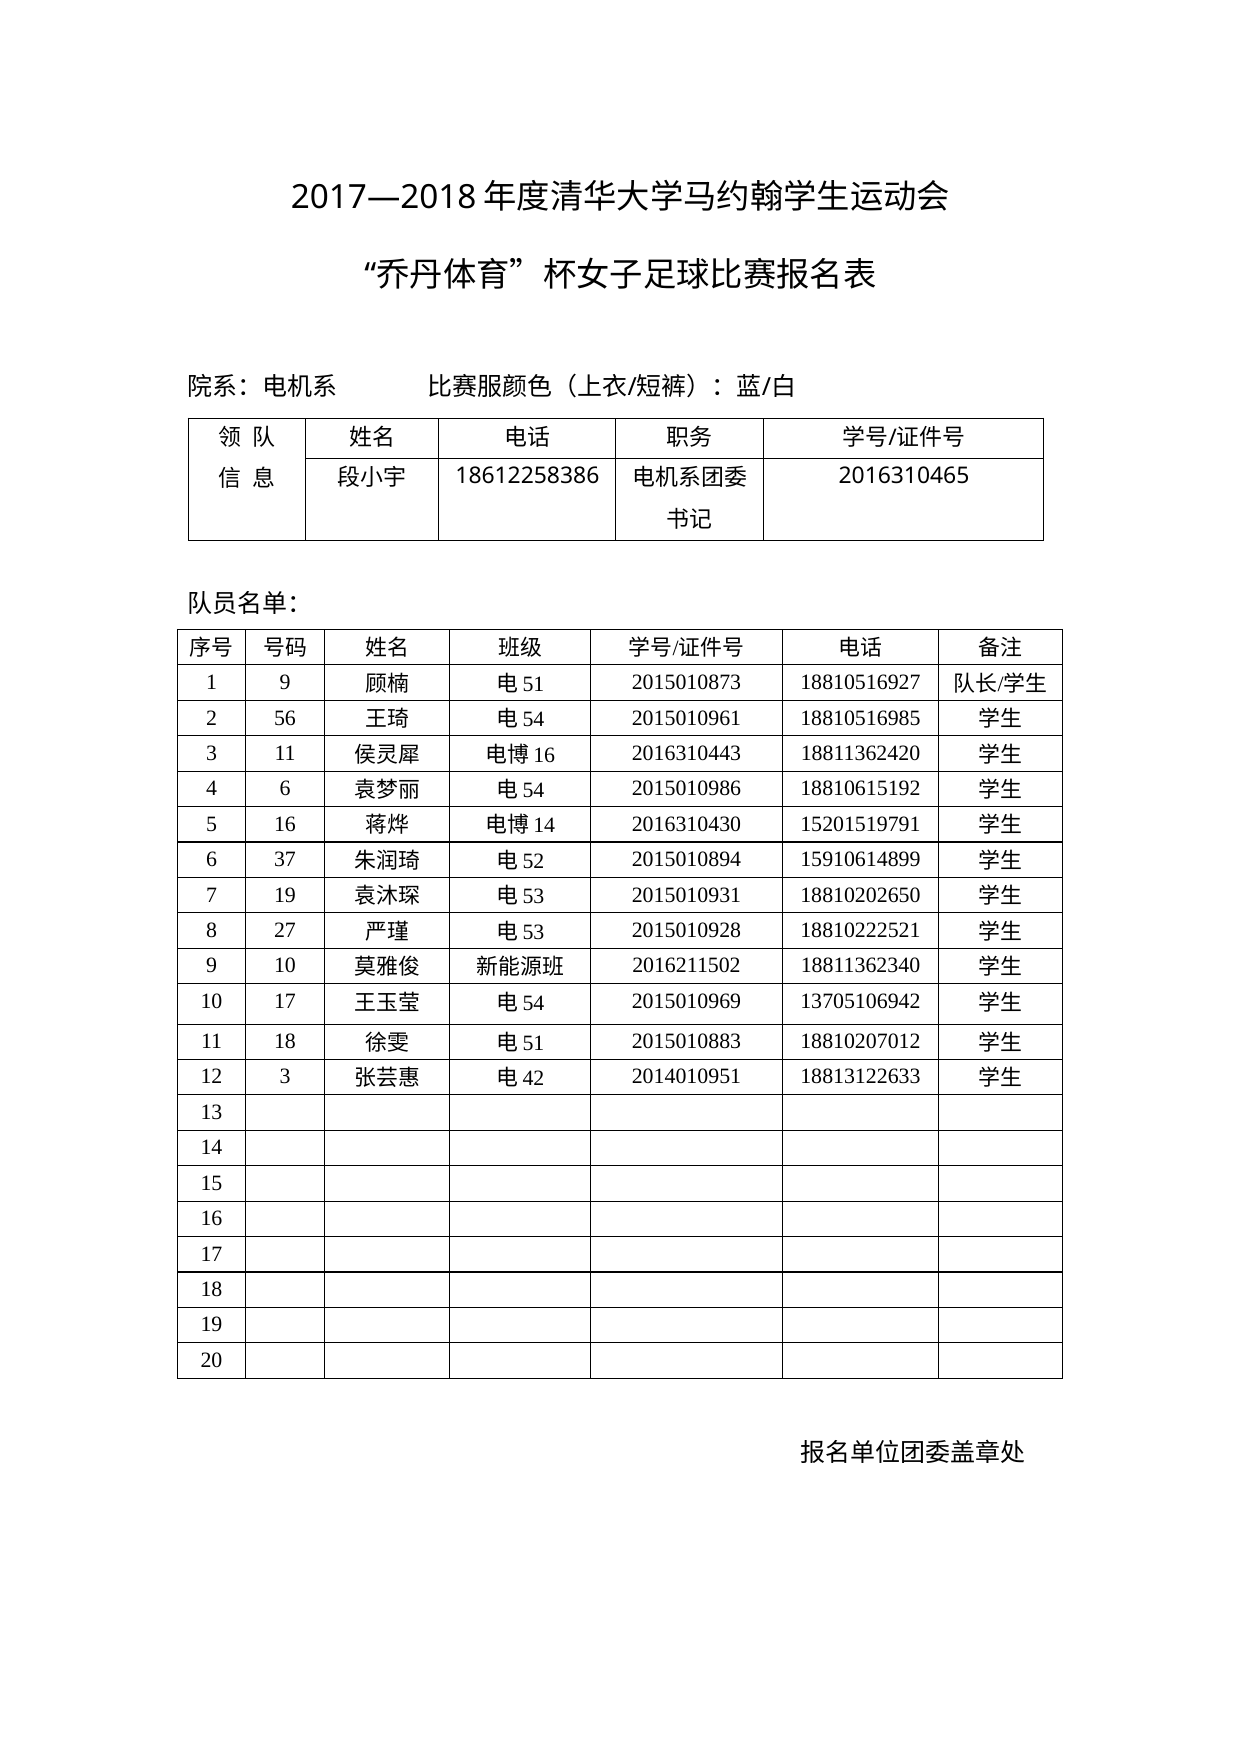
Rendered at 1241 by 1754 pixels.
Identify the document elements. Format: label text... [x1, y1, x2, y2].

table_cell [939, 1095, 1062, 1130]
table_cell 王琦 [325, 701, 449, 735]
table_cell [591, 1343, 782, 1378]
table_cell [939, 1237, 1062, 1271]
table_cell 电54 [450, 701, 590, 735]
table_cell [450, 1237, 590, 1271]
table_cell 学生 [939, 807, 1062, 841]
table_cell 18612258386 [439, 459, 615, 540]
table_cell 17 [246, 984, 324, 1023]
table_cell 段小宇 [306, 459, 438, 540]
table_cell 电54 [450, 984, 590, 1023]
table_cell 王玉莹 [325, 984, 449, 1023]
table_cell 朱润琦 [325, 843, 449, 877]
table_cell 18811362340 [783, 949, 938, 983]
table_cell [783, 1343, 938, 1378]
table_cell 顾楠 [325, 665, 449, 700]
table_cell [939, 1273, 1062, 1307]
table_cell [450, 1095, 590, 1130]
table_cell [783, 1131, 938, 1165]
table_cell [450, 1131, 590, 1165]
table_cell 18810207012 [783, 1025, 938, 1059]
table_cell [325, 1131, 449, 1165]
table_cell 6 [178, 843, 245, 877]
table_cell 2015010883 [591, 1025, 782, 1059]
table_cell [450, 1343, 590, 1378]
table_cell 11 [178, 1025, 245, 1059]
table_cell 6 [246, 772, 324, 806]
table_cell [939, 1202, 1062, 1236]
table_cell 10 [178, 984, 245, 1023]
table_cell 13 [178, 1095, 245, 1130]
table_cell 14 [178, 1131, 245, 1165]
table_header 职务 [616, 419, 763, 458]
table_cell 袁梦丽 [325, 772, 449, 806]
table_cell 莫雅俊 [325, 949, 449, 983]
table_cell [325, 1308, 449, 1342]
table_cell 3 [246, 1060, 324, 1094]
table_cell 2015010894 [591, 843, 782, 877]
table_cell [246, 1166, 324, 1201]
table_cell 2015010931 [591, 878, 782, 912]
table_cell [783, 1237, 938, 1271]
table_cell 电53 [450, 878, 590, 912]
text 报名单位团委盖章处 [187, 1418, 1053, 1483]
table_cell [246, 1273, 324, 1307]
table_cell 2016211502 [591, 949, 782, 983]
table_cell 18810615192 [783, 772, 938, 806]
table_header 姓名 [306, 419, 438, 458]
table_cell [325, 1237, 449, 1271]
table_cell [450, 1308, 590, 1342]
table_cell 12 [178, 1060, 245, 1094]
table_cell [783, 1273, 938, 1307]
table_cell [591, 1095, 782, 1130]
table_cell 18811362420 [783, 736, 938, 771]
table_cell [939, 1308, 1062, 1342]
table_cell 8 [178, 913, 245, 948]
table_cell 蒋烨 [325, 807, 449, 841]
table_cell [450, 1202, 590, 1236]
table_cell [783, 1166, 938, 1201]
table_cell [246, 1343, 324, 1378]
table_cell [325, 1343, 449, 1378]
table_cell 电52 [450, 843, 590, 877]
table_header 号码 [246, 630, 324, 664]
table_cell [591, 1131, 782, 1165]
table_cell 10 [246, 949, 324, 983]
table_cell 9 [246, 665, 324, 700]
table_header 领 队 信 息 [189, 419, 305, 540]
table_cell 15910614899 [783, 843, 938, 877]
table_cell [783, 1202, 938, 1236]
table_cell 电机系团委书记 [616, 459, 763, 540]
table_cell [325, 1166, 449, 1201]
table_cell 电54 [450, 772, 590, 806]
table_cell 13705106942 [783, 984, 938, 1023]
table_cell 18810516927 [783, 665, 938, 700]
table_header 备注 [939, 630, 1062, 664]
table_cell [325, 1273, 449, 1307]
text 队员名单： [187, 584, 1053, 620]
table_cell 11 [246, 736, 324, 771]
table_cell 学生 [939, 949, 1062, 983]
table_cell [591, 1308, 782, 1342]
table_cell 3 [178, 736, 245, 771]
table_cell 2015010969 [591, 984, 782, 1023]
table_cell 新能源班 [450, 949, 590, 983]
table_cell 19 [178, 1308, 245, 1342]
text “乔丹体育”杯女子足球比赛报名表 [187, 239, 1053, 304]
table_cell [939, 1343, 1062, 1378]
table_cell 18813122633 [783, 1060, 938, 1094]
table_cell 电51 [450, 665, 590, 700]
table_cell [591, 1273, 782, 1307]
table_cell 2014010951 [591, 1060, 782, 1094]
table_cell 15201519791 [783, 807, 938, 841]
table_cell 18810516985 [783, 701, 938, 735]
table_cell [783, 1308, 938, 1342]
table_cell [591, 1202, 782, 1236]
table_header 姓名 [325, 630, 449, 664]
table_cell 徐雯 [325, 1025, 449, 1059]
table_cell [450, 1273, 590, 1307]
table_cell 18 [246, 1025, 324, 1059]
table_cell [591, 1237, 782, 1271]
table_cell [450, 1166, 590, 1201]
text 院系：电机系 比赛服颜色（上衣/短裤）：蓝/白 [187, 352, 1053, 417]
table_cell 56 [246, 701, 324, 735]
table_cell 20 [178, 1343, 245, 1378]
table_cell [246, 1308, 324, 1342]
table_cell 学生 [939, 843, 1062, 877]
table_cell 2016310465 [764, 459, 1043, 540]
table_cell 袁沐琛 [325, 878, 449, 912]
table_cell [939, 1166, 1062, 1201]
table_cell 18810202650 [783, 878, 938, 912]
table_cell 9 [178, 949, 245, 983]
table_cell [325, 1202, 449, 1236]
table_cell 19 [246, 878, 324, 912]
table_cell 电53 [450, 913, 590, 948]
table_cell 2015010986 [591, 772, 782, 806]
table_cell 2015010961 [591, 701, 782, 735]
table_cell 2015010873 [591, 665, 782, 700]
table_cell 18 [178, 1273, 245, 1307]
table_cell 2016310430 [591, 807, 782, 841]
table_cell 学生 [939, 736, 1062, 771]
table_cell 15 [178, 1166, 245, 1201]
table_cell 18810222521 [783, 913, 938, 948]
table_header 电话 [439, 419, 615, 458]
table_cell 16 [246, 807, 324, 841]
table_cell [246, 1095, 324, 1130]
table_cell 学生 [939, 1025, 1062, 1059]
table_cell [246, 1237, 324, 1271]
table_cell 2 [178, 701, 245, 735]
table_cell 2015010928 [591, 913, 782, 948]
table_cell 学生 [939, 878, 1062, 912]
table_cell [939, 1131, 1062, 1165]
table_cell 电博14 [450, 807, 590, 841]
table_cell 1 [178, 665, 245, 700]
table_cell 16 [178, 1202, 245, 1236]
table_cell 37 [246, 843, 324, 877]
table_cell 7 [178, 878, 245, 912]
table_header 班级 [450, 630, 590, 664]
table_cell 学生 [939, 701, 1062, 735]
table_cell 电博16 [450, 736, 590, 771]
text 2017—2018年度清华大学马约翰学生运动会 [187, 162, 1053, 227]
table_cell 侯灵犀 [325, 736, 449, 771]
table_cell 电51 [450, 1025, 590, 1059]
table_cell [783, 1095, 938, 1130]
table_header 学号/证件号 [764, 419, 1043, 458]
table_cell 学生 [939, 1060, 1062, 1094]
table_cell 学生 [939, 772, 1062, 806]
table_cell 27 [246, 913, 324, 948]
table_cell 学生 [939, 913, 1062, 948]
table_cell 严瑾 [325, 913, 449, 948]
table_cell 5 [178, 807, 245, 841]
table_cell [591, 1166, 782, 1201]
table_header 学号/证件号 [591, 630, 782, 664]
table_cell [246, 1131, 324, 1165]
table_header 电话 [783, 630, 938, 664]
table_cell 学生 [939, 984, 1062, 1023]
table_cell [325, 1095, 449, 1130]
table_cell 2016310443 [591, 736, 782, 771]
table_header 序号 [178, 630, 245, 664]
table_cell 4 [178, 772, 245, 806]
table_cell 17 [178, 1237, 245, 1271]
table_cell 电42 [450, 1060, 590, 1094]
table_cell 队长/学生 [939, 665, 1062, 700]
table_cell [246, 1202, 324, 1236]
table_cell 张芸惠 [325, 1060, 449, 1094]
